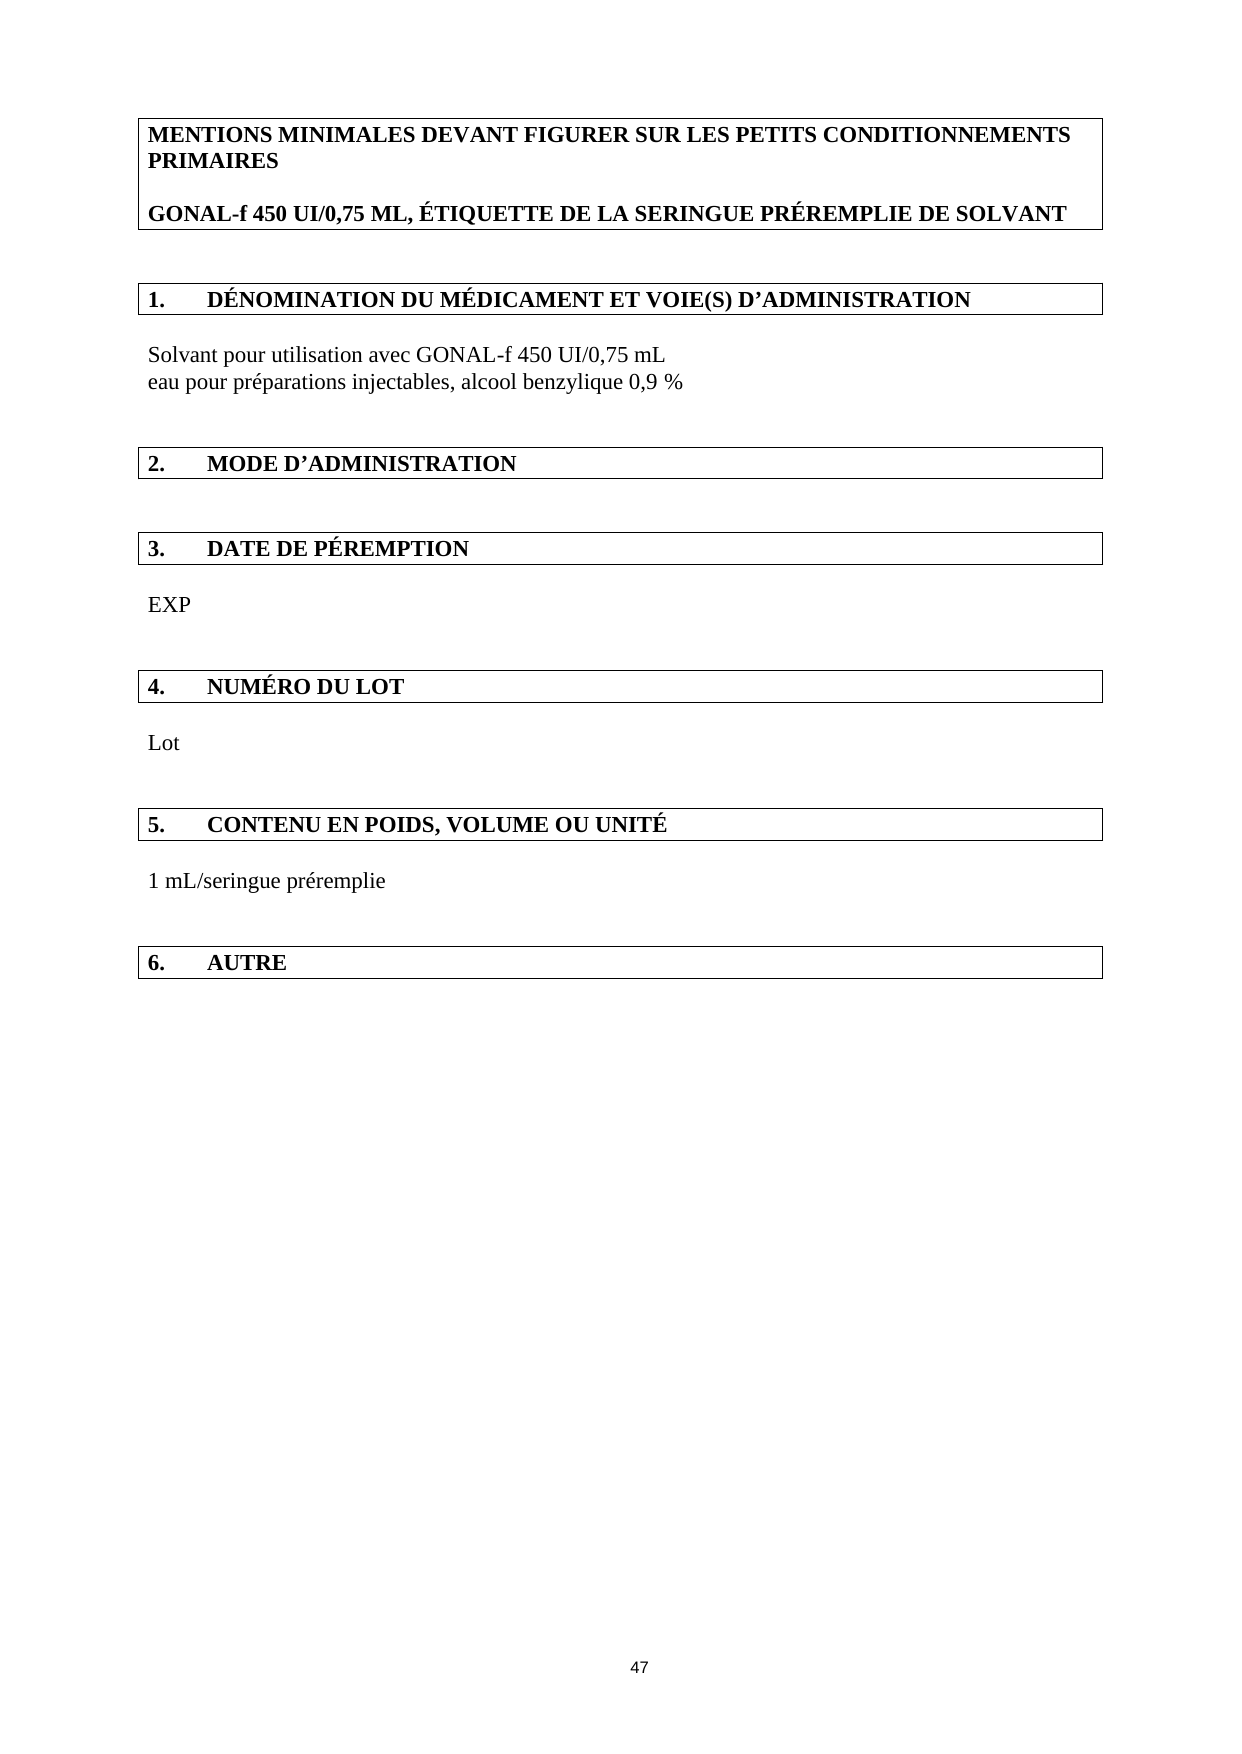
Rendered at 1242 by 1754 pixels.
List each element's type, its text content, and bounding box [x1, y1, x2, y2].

text 1. DÉNOMINATION DU MÉDICAMENT ET VOIE(S) D’ADMINISTRATION [139, 284, 1102, 314]
text Lot [148, 729, 1094, 756]
list eau pour préparations injectables, alcool benzylique 0,9 % [148, 368, 1094, 394]
list Solvant pour utilisation avec GONAL-f 450 UI/0,75 mL [148, 341, 1094, 368]
list 1 mL/seringue préremplie [148, 867, 1094, 893]
text 4. NUMÉRO DU LOT [139, 671, 1102, 702]
text MENTIONS MINIMALES DEVANT FIGURER SUR LES PETITS CONDITIONNEMENTS PRIMAIRES [139, 119, 1102, 174]
text 5. CONTENU EN POIDS, VOLUME OU UNITÉ [139, 809, 1102, 840]
text GONAL-f 450 UI/0,75 ML, ÉTIQUETTE DE LA SERINGUE PRÉREMPLIE DE SOLVANT [139, 197, 1102, 229]
list EXP [148, 591, 1094, 617]
text 2. MODE D’ADMINISTRATION [139, 448, 1102, 478]
text 3. DATE DE PÉREMPTION [139, 533, 1102, 564]
text 6. AUTRE [139, 947, 1102, 978]
